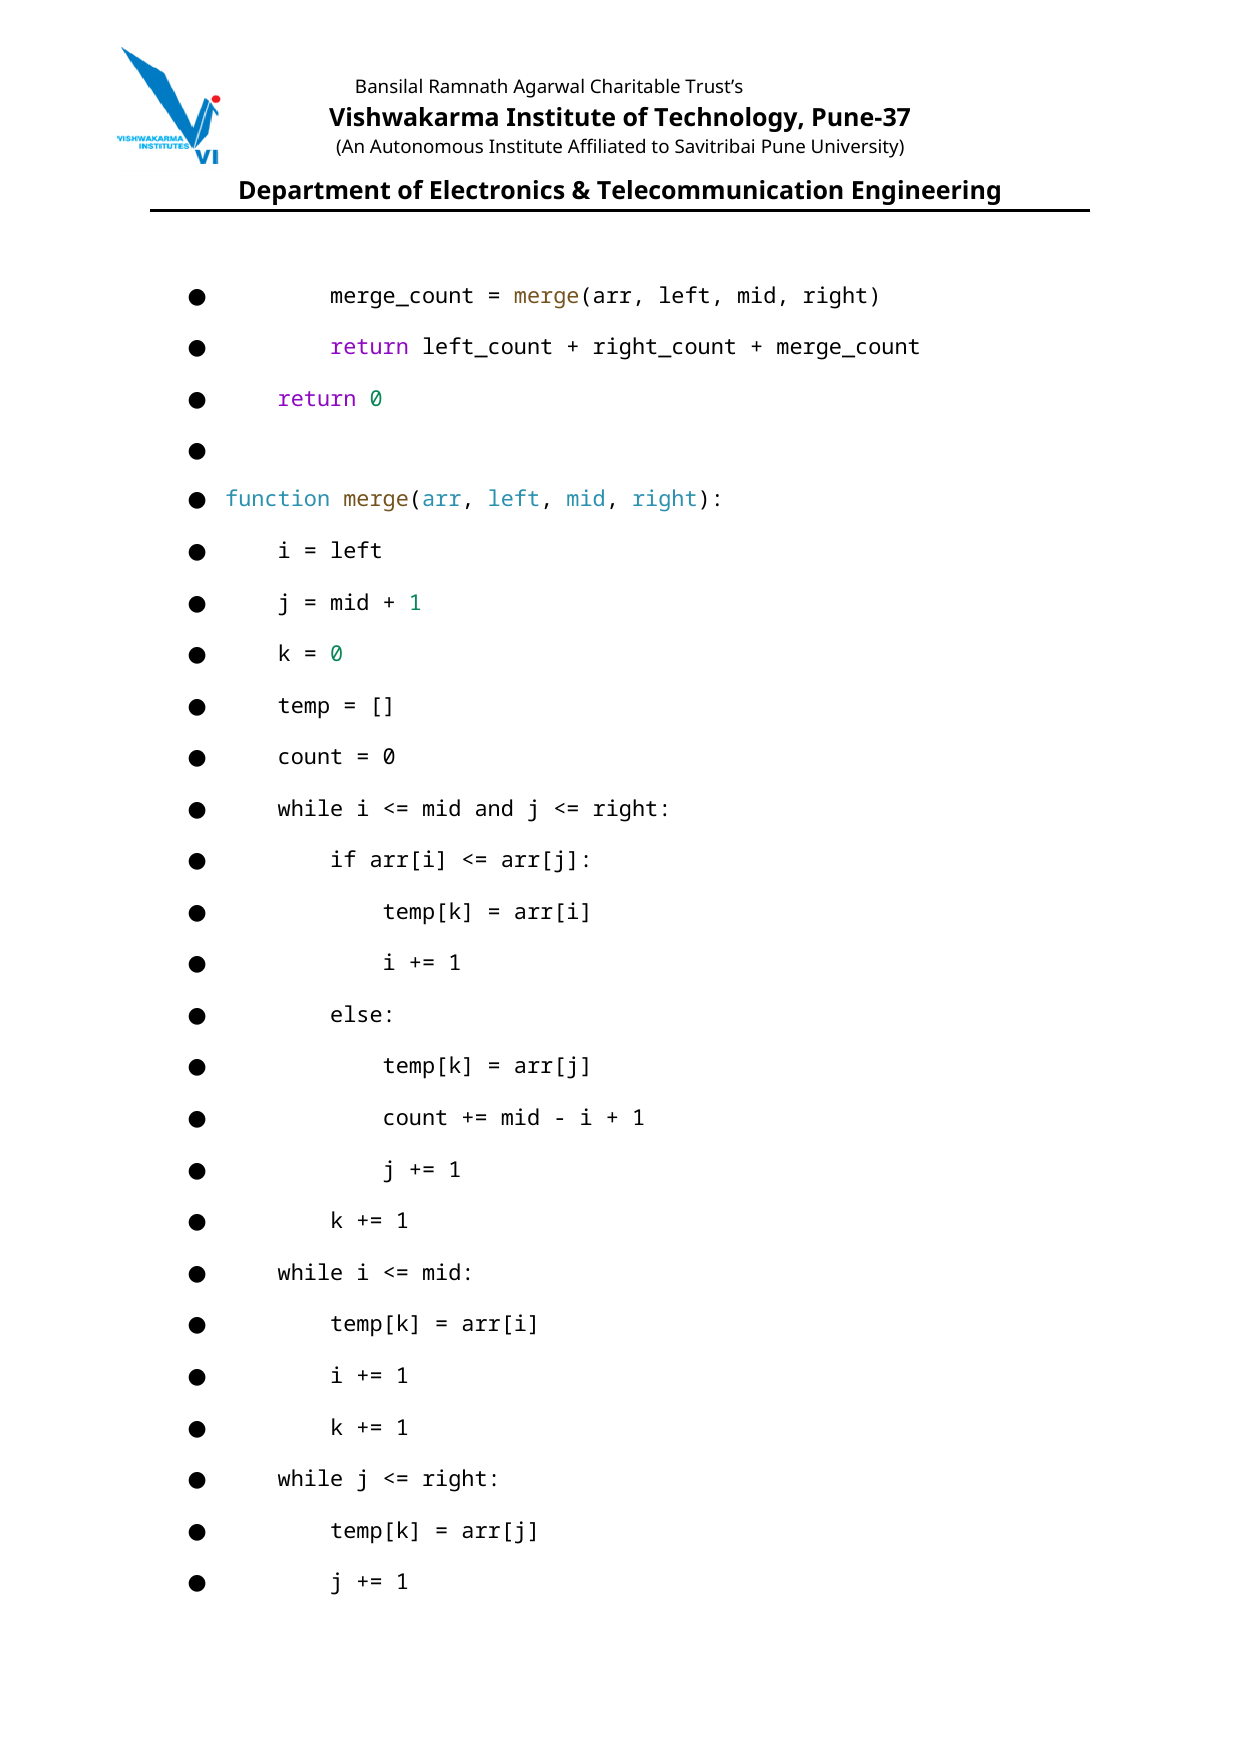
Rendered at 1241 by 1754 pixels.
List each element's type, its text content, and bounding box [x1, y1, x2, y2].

list while j <= right: [187, 1454, 1090, 1499]
list i += 1 [187, 1351, 1090, 1396]
list function merge(arr, left, mid, right): [187, 474, 1090, 519]
list k += 1 [187, 1196, 1090, 1241]
list while i <= mid: [187, 1248, 1090, 1293]
list i = left [187, 526, 1090, 571]
list return 0 [187, 374, 1090, 419]
list k = 0 [187, 629, 1090, 674]
list temp[k] = arr[i] [187, 1299, 1090, 1344]
list j = mid + 1 [187, 577, 1090, 622]
list i += 1 [187, 938, 1090, 983]
list while i <= mid and j <= right: [187, 784, 1090, 829]
list j += 1 [187, 1145, 1090, 1189]
list count = 0 [187, 732, 1090, 777]
list return left_count + right_count + merge_count [187, 322, 1090, 367]
list else: [187, 990, 1090, 1035]
list temp[k] = arr[i] [187, 887, 1090, 932]
list k += 1 [187, 1402, 1090, 1447]
list temp = [] [187, 681, 1090, 726]
list temp[k] = arr[j] [187, 1042, 1090, 1086]
list if arr[i] <= arr[j]: [187, 835, 1090, 880]
list j += 1 [187, 1557, 1090, 1602]
list count += mid - i + 1 [187, 1093, 1090, 1138]
list temp[k] = arr[j] [187, 1506, 1090, 1551]
picture [114, 47, 228, 171]
list merge_count = merge(arr, left, mid, right) [187, 271, 1090, 316]
